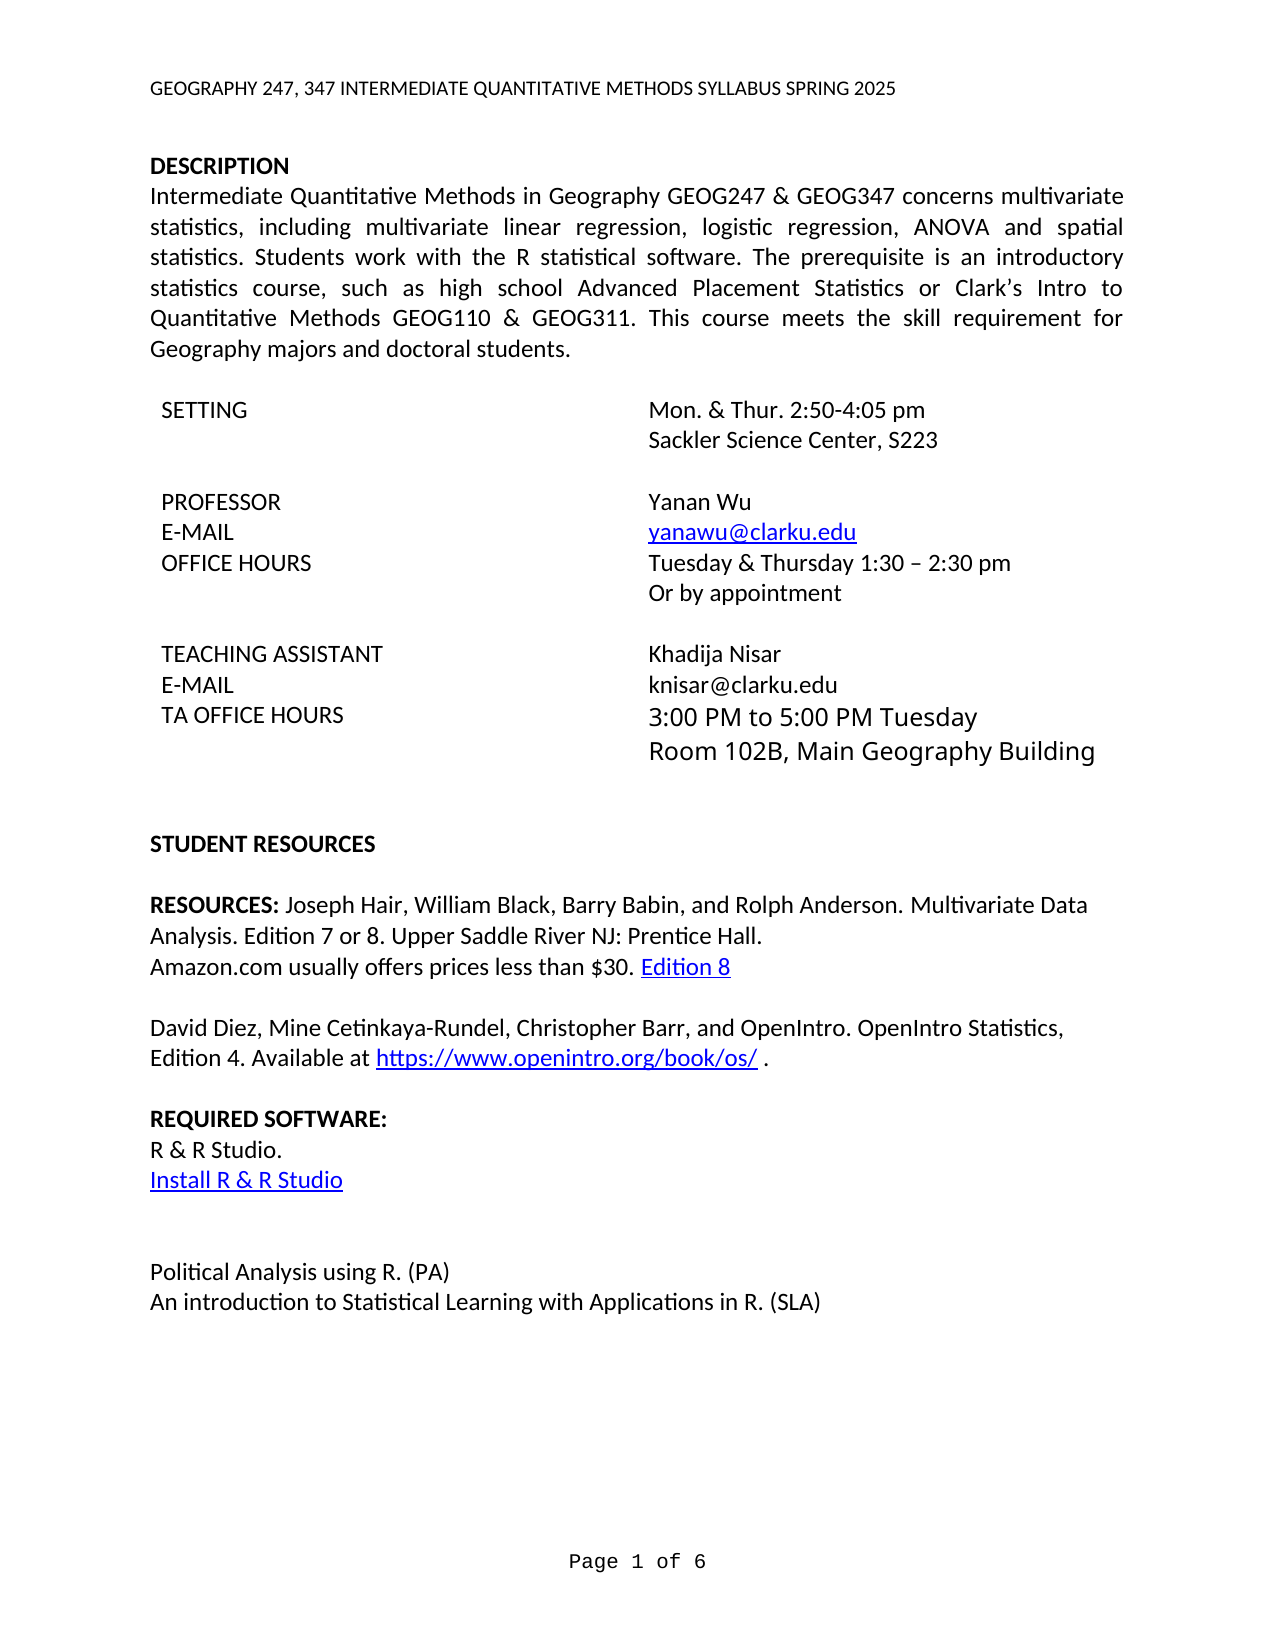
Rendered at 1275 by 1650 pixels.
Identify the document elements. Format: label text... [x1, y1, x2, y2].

table_header Mon. & Thur. 2:50-4:05 pm Sackler Science Center, S223 [637, 394, 1124, 486]
text RESOURCES: Joseph Hair, William Black, Barry Babin, and Rolph Anderson. Multivariate Data Analysis. Edition 7 or 8. Upper Saddle River NJ: Prentice Hall. [150, 889, 1125, 951]
table_cell yanawu@clarku.edu [637, 516, 1124, 547]
table_cell Khadija Nisar [637, 638, 1124, 669]
table_cell TEACHING ASSISTANT [150, 638, 637, 669]
text Intermediate Quantitative Methods in Geography GEOG247 & GEOG347 concerns multivariate statistics, including multivariate linear regression, logistic regression, ANOVA and spatial statistics. Students work with the R statistical software. The prerequisite is an introductory statistics course, such as high school Advanced Placement Statistics or Clark’s Intro to Quantitative Methods GEOG110 & GEOG311. This course meets the skill requirement for Geography majors and doctoral students. [150, 181, 1125, 364]
table_cell knisar@clarku.edu [637, 669, 1124, 699]
table_cell E-MAIL [150, 516, 637, 547]
table_cell OFFICE HOURS [150, 547, 637, 638]
text Install R & R Studio [150, 1164, 1125, 1195]
table_cell E-MAIL [150, 669, 637, 699]
table_cell PROFESSOR [150, 486, 637, 516]
text REQUIRED SOFTWARE: [150, 1103, 1125, 1134]
text An introduction to Statistical Learning with Applications in R. (SLA) [150, 1286, 1125, 1317]
text DESCRIPTION [150, 150, 1125, 181]
text STUDENT RESOURCES [150, 828, 1125, 859]
table_cell Tuesday & Thursday 1:30 – 2:30 pm Or by appointment [637, 547, 1124, 638]
text R & R Studio. [150, 1134, 1125, 1164]
text Amazon.com usually offers prices less than $30. Edition 8 [150, 951, 1125, 981]
table_cell 3:00 PM to 5:00 PM Tuesday Room 102B, Main Geography Building [637, 699, 1124, 767]
text Political Analysis using R. (PA) [150, 1256, 1125, 1286]
table_cell TA OFFICE HOURS [150, 699, 637, 767]
text David Diez, Mine Cetinkaya-Rundel, Christopher Barr, and OpenIntro. OpenIntro Statistics, Edition 4. Available at https://www.openintro.org/book/os/ . [150, 1012, 1125, 1073]
table_cell Yanan Wu [637, 486, 1124, 516]
table_header SETTING [150, 394, 637, 486]
